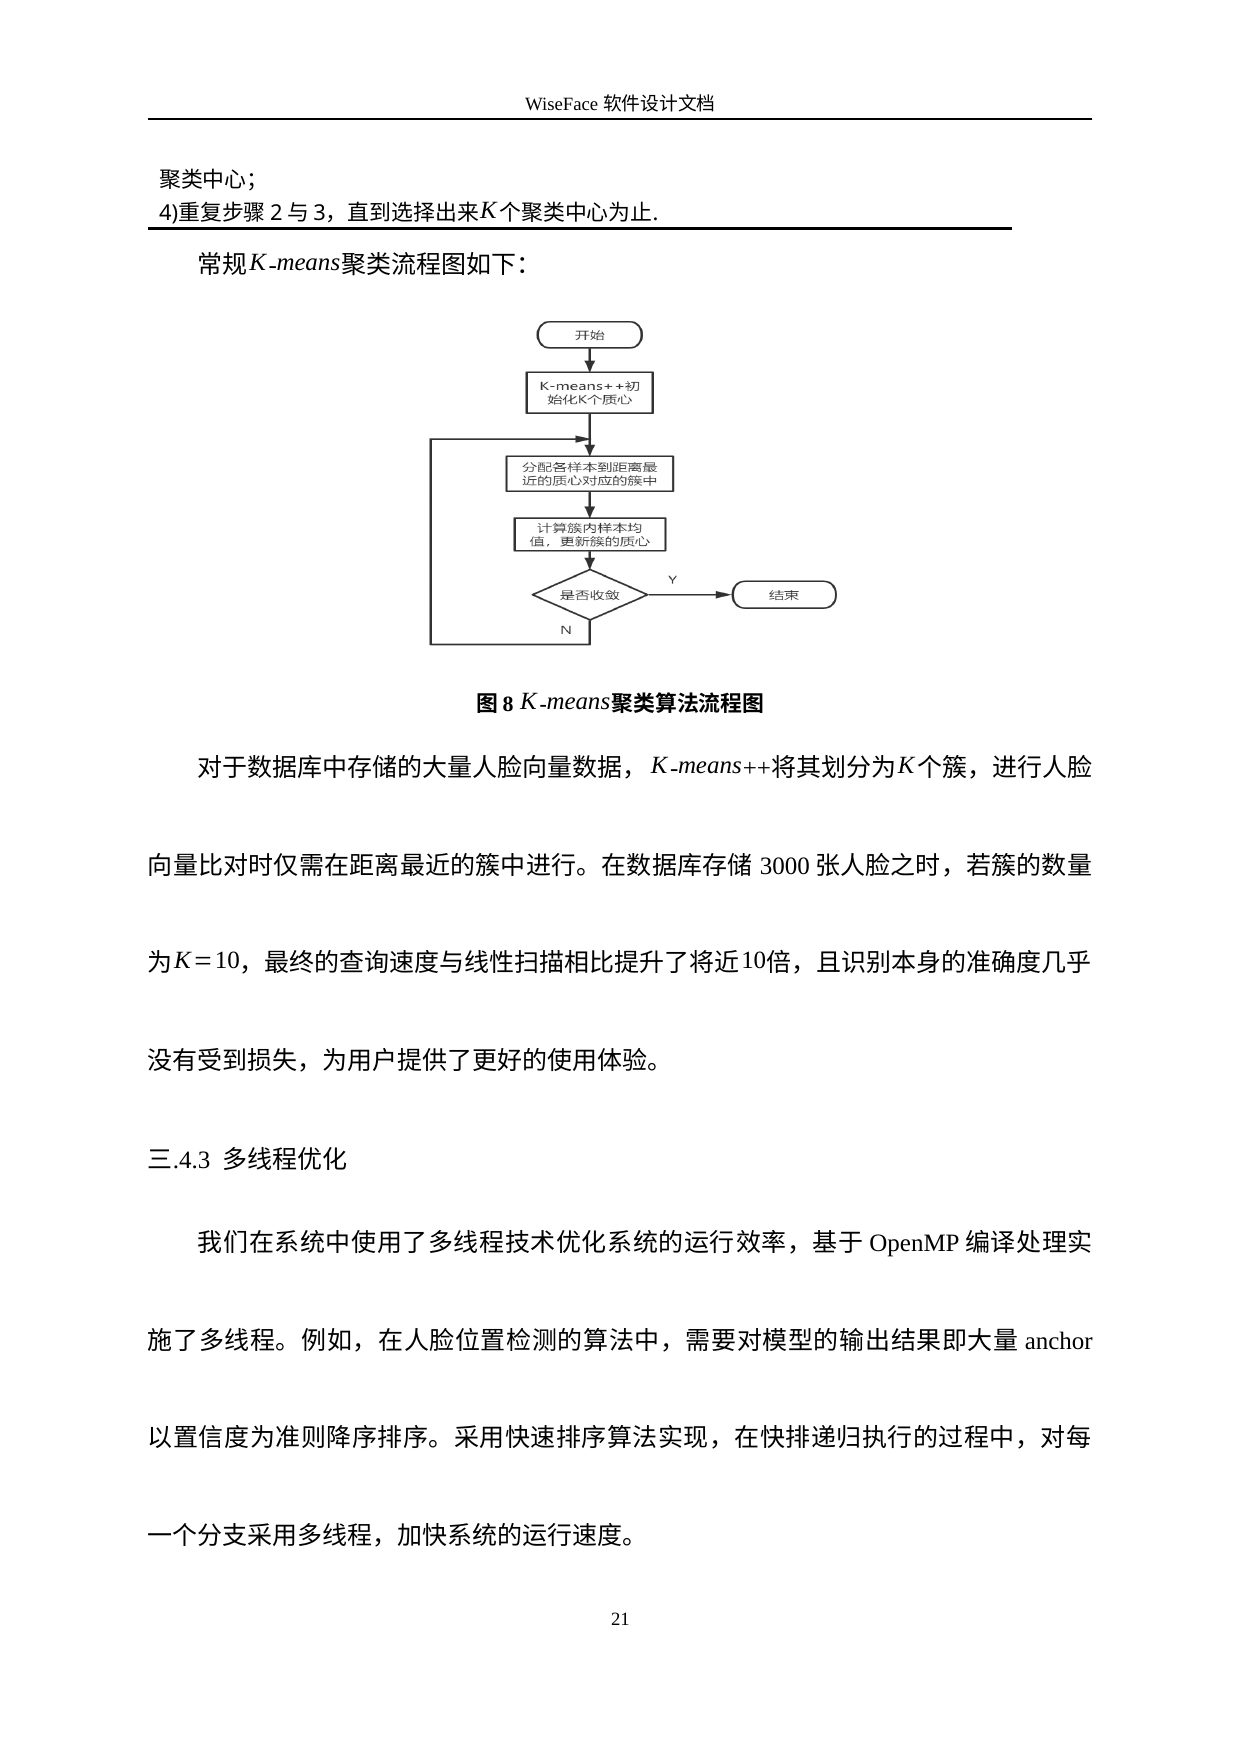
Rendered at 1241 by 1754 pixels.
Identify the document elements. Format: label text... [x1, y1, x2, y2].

text 我们在系统中使用了多线程技术优化系统的运行效率，基于OpenMP编译处理实施了多线程。例如，在人脸位置检测的算法中，需要对模型的输出结果即大量anchor以置信度为准则降序排序。采用快速排序算法实现，在快排递归执行的过程中，对每一个分支采用多线程，加快系统的运行速度。 [148, 1208, 1092, 1566]
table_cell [148, 162, 1012, 194]
text 常规-聚类流程图如下： [148, 230, 1092, 295]
table_cell 4)重复步骤2与3，直到选择出来个聚类中心为止. [148, 195, 1012, 227]
picture [338, 313, 952, 663]
text 对于数据库中存储的大量人脸向量数据，-++将其划分为个簇，进行人脸向量比对时仅需在距离最近的簇中进行。在数据库存储3000张人脸之时，若簇的数量为，最终的查询速度与线性扫描相比提升了将近倍，且识别本身的准确度几乎没有受到损失，为用户提供了更好的使用体验。 [148, 733, 1092, 1091]
text 多线程优化 [148, 1125, 1092, 1190]
text 图8 -聚类算法流程图 [148, 685, 1092, 718]
